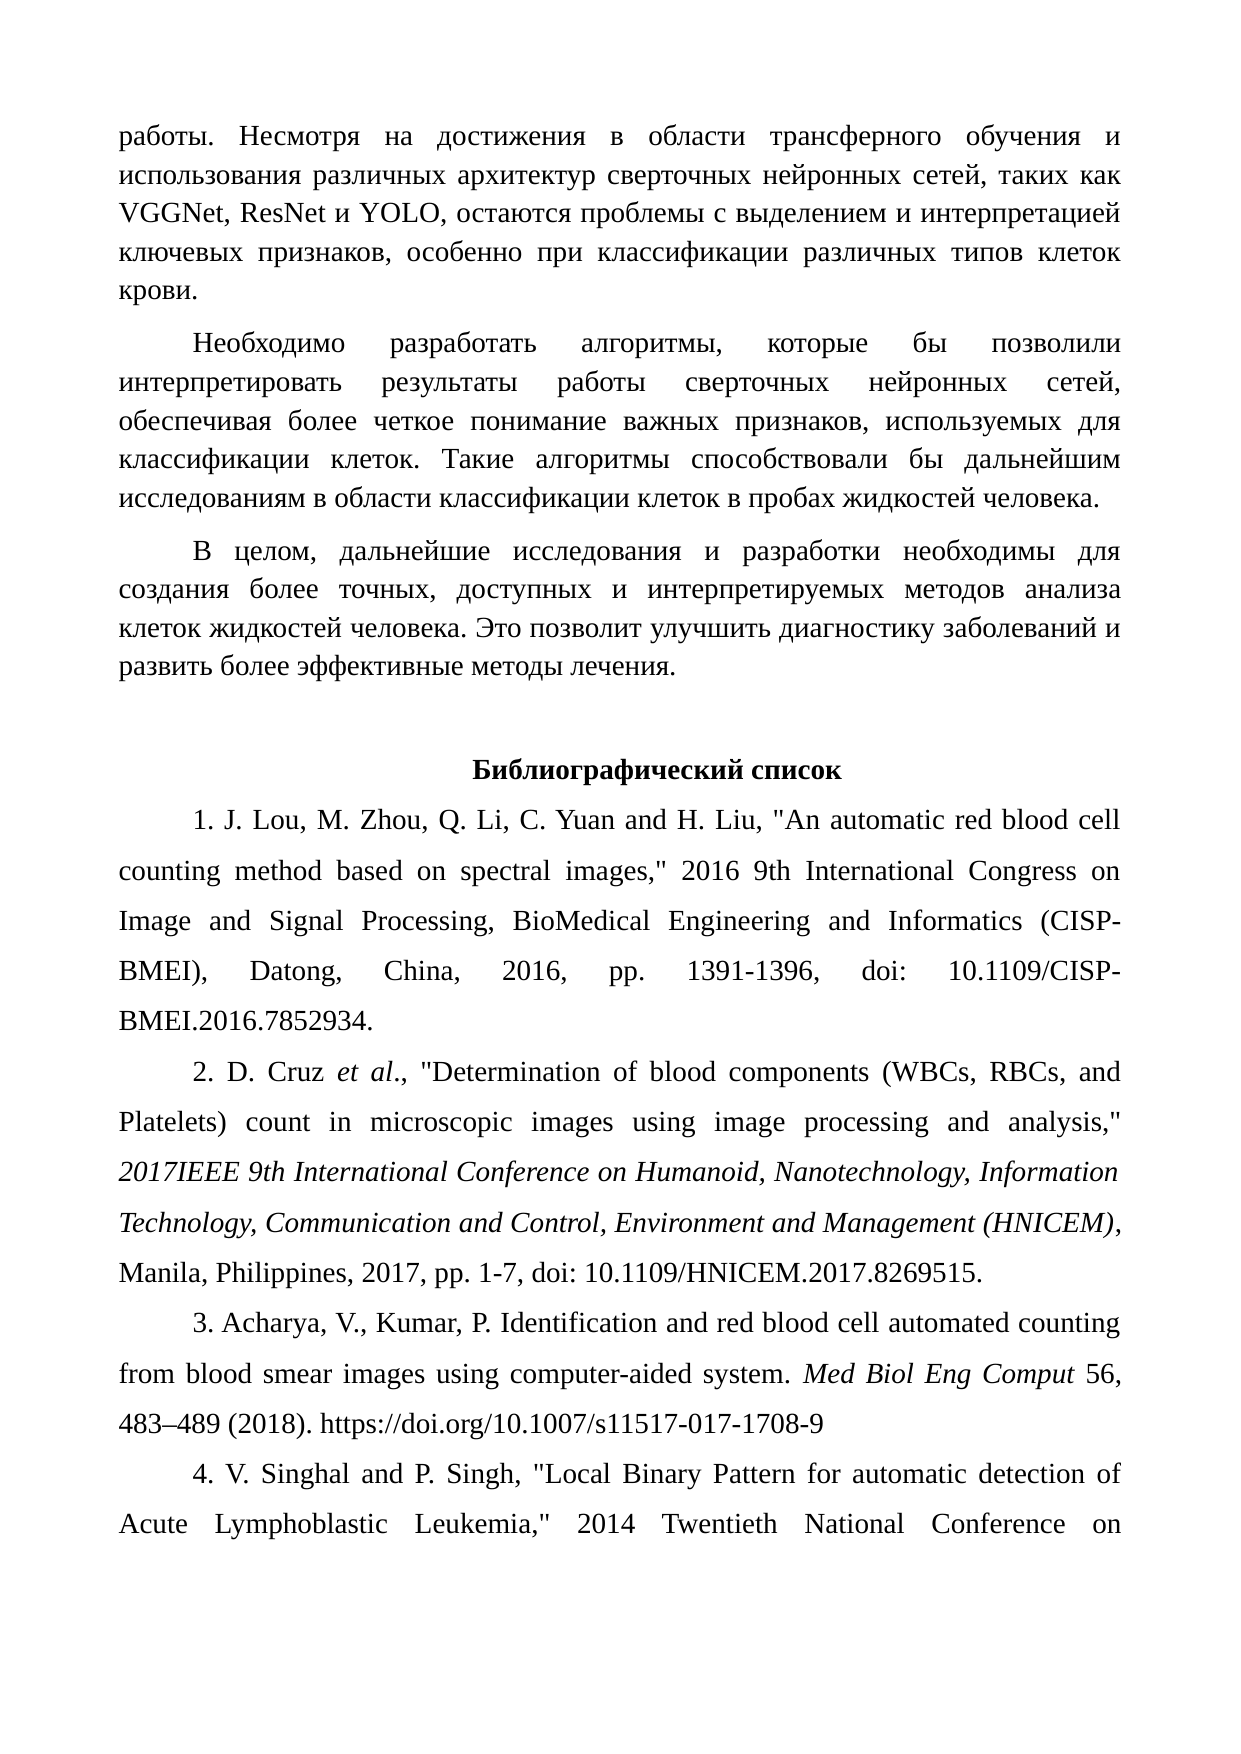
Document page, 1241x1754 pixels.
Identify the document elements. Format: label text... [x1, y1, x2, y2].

text Библиографический список [118, 752, 1122, 786]
text 2. D. Cruz et al., "Determination of blood components (WBCs, RBCs, and Platelets) count in microscopic images using image processing and analysis," 2017IEEE 9th International Conference on Humanoid, Nanotechnology, Information Technology, Communication and Control, Environment and Management (HNICEM), Manila, Philippines, 2017, pp. 1-7, doi: 10.1109/HNICEM.2017.8269515. [118, 1054, 1122, 1289]
text 1. J. Lou, M. Zhou, Q. Li, C. Yuan and H. Liu, "An automatic red blood cell counting method based on spectral images," 2016 9th International Congress on Image and Signal Processing, BioMedical Engineering and Informatics (CISP-BMEI), Datong, China, 2016, pp. 1391-1396, doi: 10.1109/CISP-BMEI.2016.7852934. [118, 802, 1122, 1037]
text 3. Acharya, V., Kumar, P. Identification and red blood cell automated counting from blood smear images using computer-aided system. Med Biol Eng Comput 56, 483–489 (2018). https://doi.org/10.1007/s11517-017-1708-9 [118, 1305, 1122, 1439]
text В целом, дальнейшие исследования и разработки необходимы для создания более точных, доступных и интерпретируемых методов анализа клеток жидкостей человека. Это позволит улучшить диагностику заболеваний и развить более эффективные методы лечения. [118, 533, 1122, 682]
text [118, 118, 1122, 306]
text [118, 1456, 1122, 1540]
text Необходимо разработать алгоритмы, которые бы позволили интерпретировать результаты работы сверточных нейронных сетей, обеспечивая более четкое понимание важных признаков, используемых для классификации клеток. Такие алгоритмы способствовали бы дальнейшим исследованиям в области классификации клеток в пробах жидкостей человека. [118, 326, 1122, 513]
